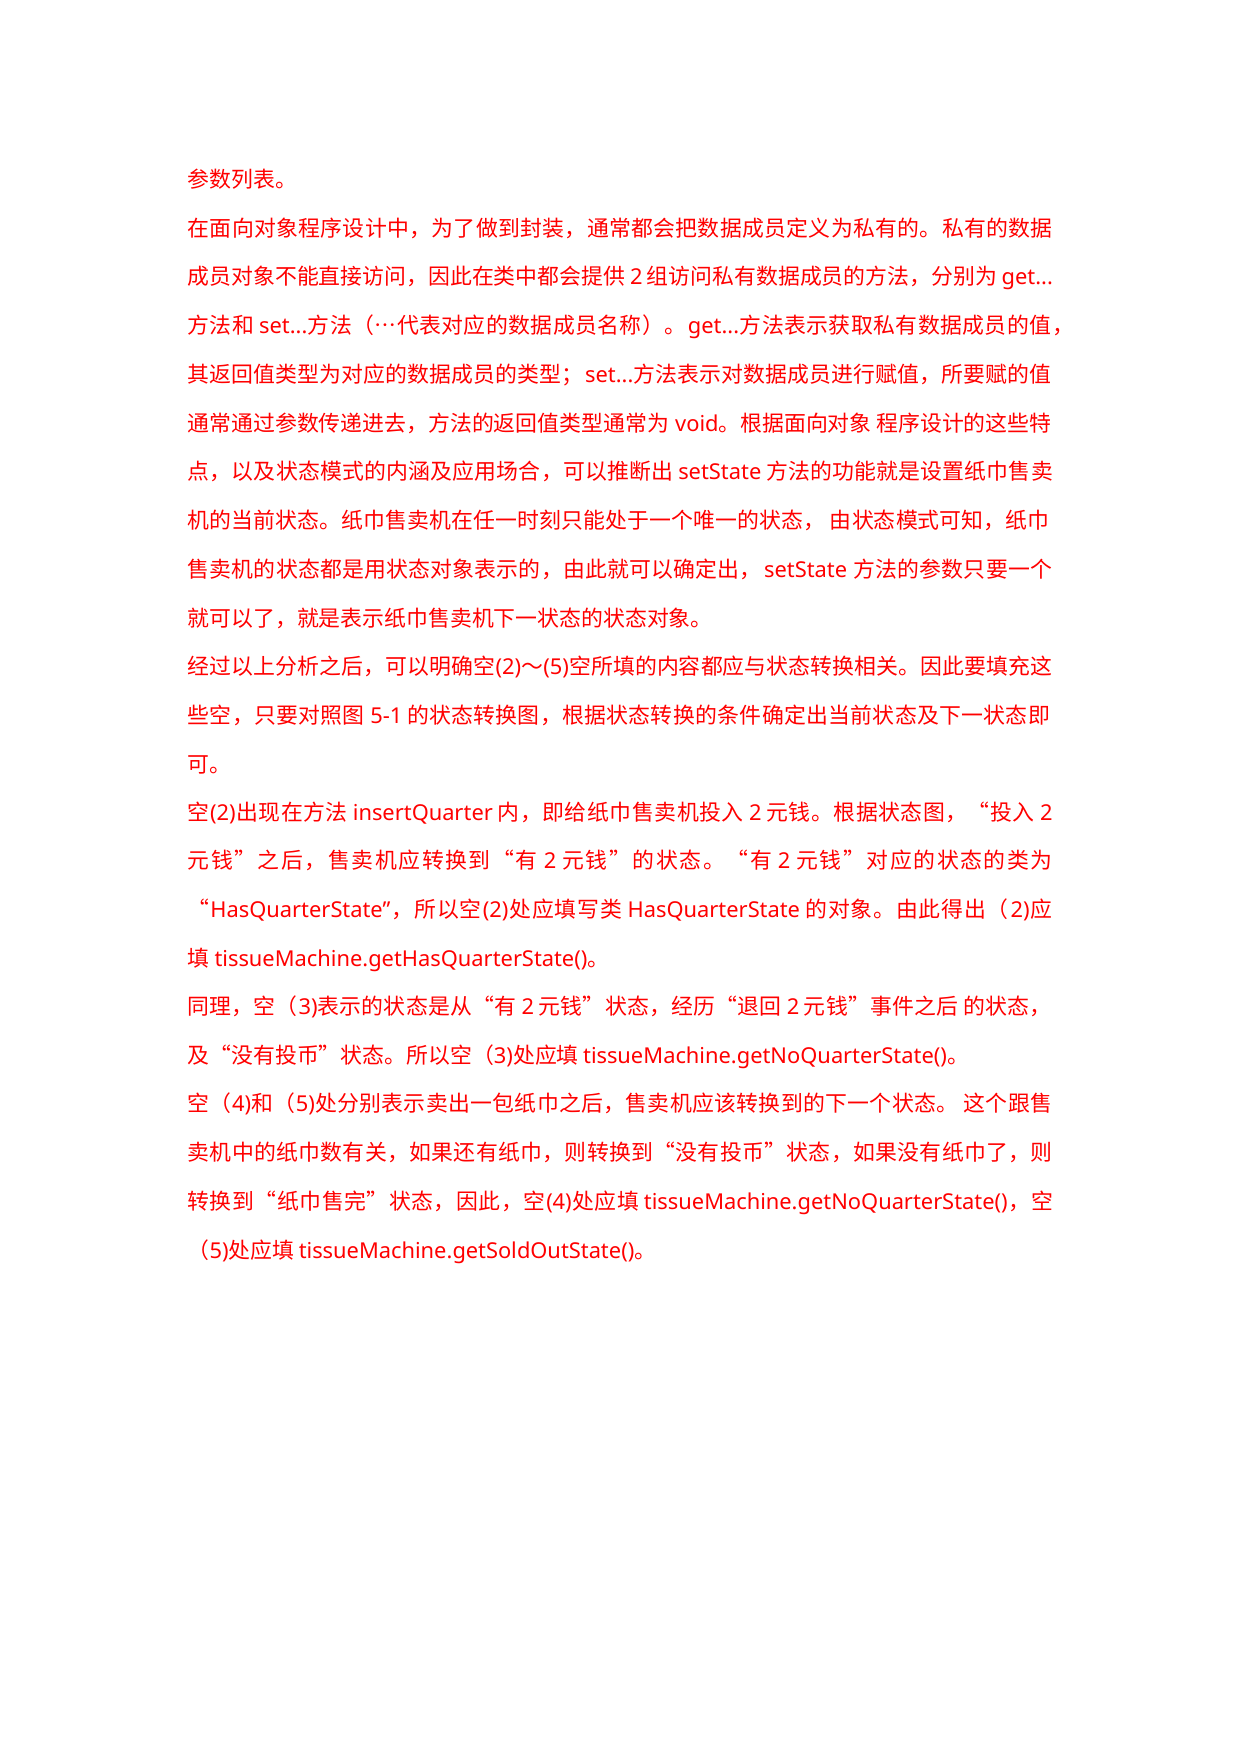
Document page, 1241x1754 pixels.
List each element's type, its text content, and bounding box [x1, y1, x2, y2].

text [187, 162, 1053, 194]
text 在面向对象程序设计中，为了做到封装，通常都会把数据成员定义为私有的。私有的数据成员对象不能直接访问，因此在类中都会提供2组访问私有数据成员的方法，分别为get...方法和set...方法（…代表对应的数据成员名称）。get...方法表示获取私有数据成员的值，其返回值类型为对应的数据成员的类型；set...方法表示对数据成员进行赋值，所要赋的值通常通过参数传递进去，方法的返回值类型通常为void。根据面向对象 程序设计的这些特点，以及状态模式的内涵及应用场合，可以推断出setState方法的功能就是设置纸巾售卖机的当前状态。纸巾售卖机在任一时刻只能处于一个唯一的状态， 由状态模式可知，纸巾售卖机的状态都是用状态对象表示的，由此就可以确定出，setState 方法的参数只要一个就可以了，就是表示纸巾售卖机下一状态的状态对象。 [187, 210, 1053, 633]
text 同理，空（3)表示的状态是从“有2元钱”状态，经历“退回2元钱”事件之后 的状态，及“没有投币”状态。所以空（3)处应填tissueMachine.getNoQuarterState()。 [187, 989, 1053, 1070]
text 空（4)和（5)处分别表示卖出一包纸巾之后，售卖机应该转换到的下一个状态。 这个跟售卖机中的纸巾数有关，如果还有纸巾，则转换到“没有投币”状态，如果没有纸巾了，则转换到“纸巾售完”状态，因此，空(4)处应填tissueMachine.getNoQuarterState()，空（5)处应填tissueMachine.getSoldOutState()。 [187, 1086, 1053, 1265]
text 经过以上分析之后，可以明确空(2)〜(5)空所填的内容都应与状态转换相关。因此要填充这些空，只要对照图5-1的状态转换图，根据状态转换的条件确定出当前状态及下一状态即可。 [187, 649, 1053, 779]
text 空(2)出现在方法insertQuarter内，即给纸巾售卖机投入2元钱。根据状态图，“投入2元钱”之后，售卖机应转换到“有2元钱”的状态。“有2元钱”对应的状态的类为“HasQuarterState”，所以空(2)处应填写类HasQuarterState的对象。由此得出（2)应填 tissueMachine.getHasQuarterState()。 [187, 794, 1053, 973]
